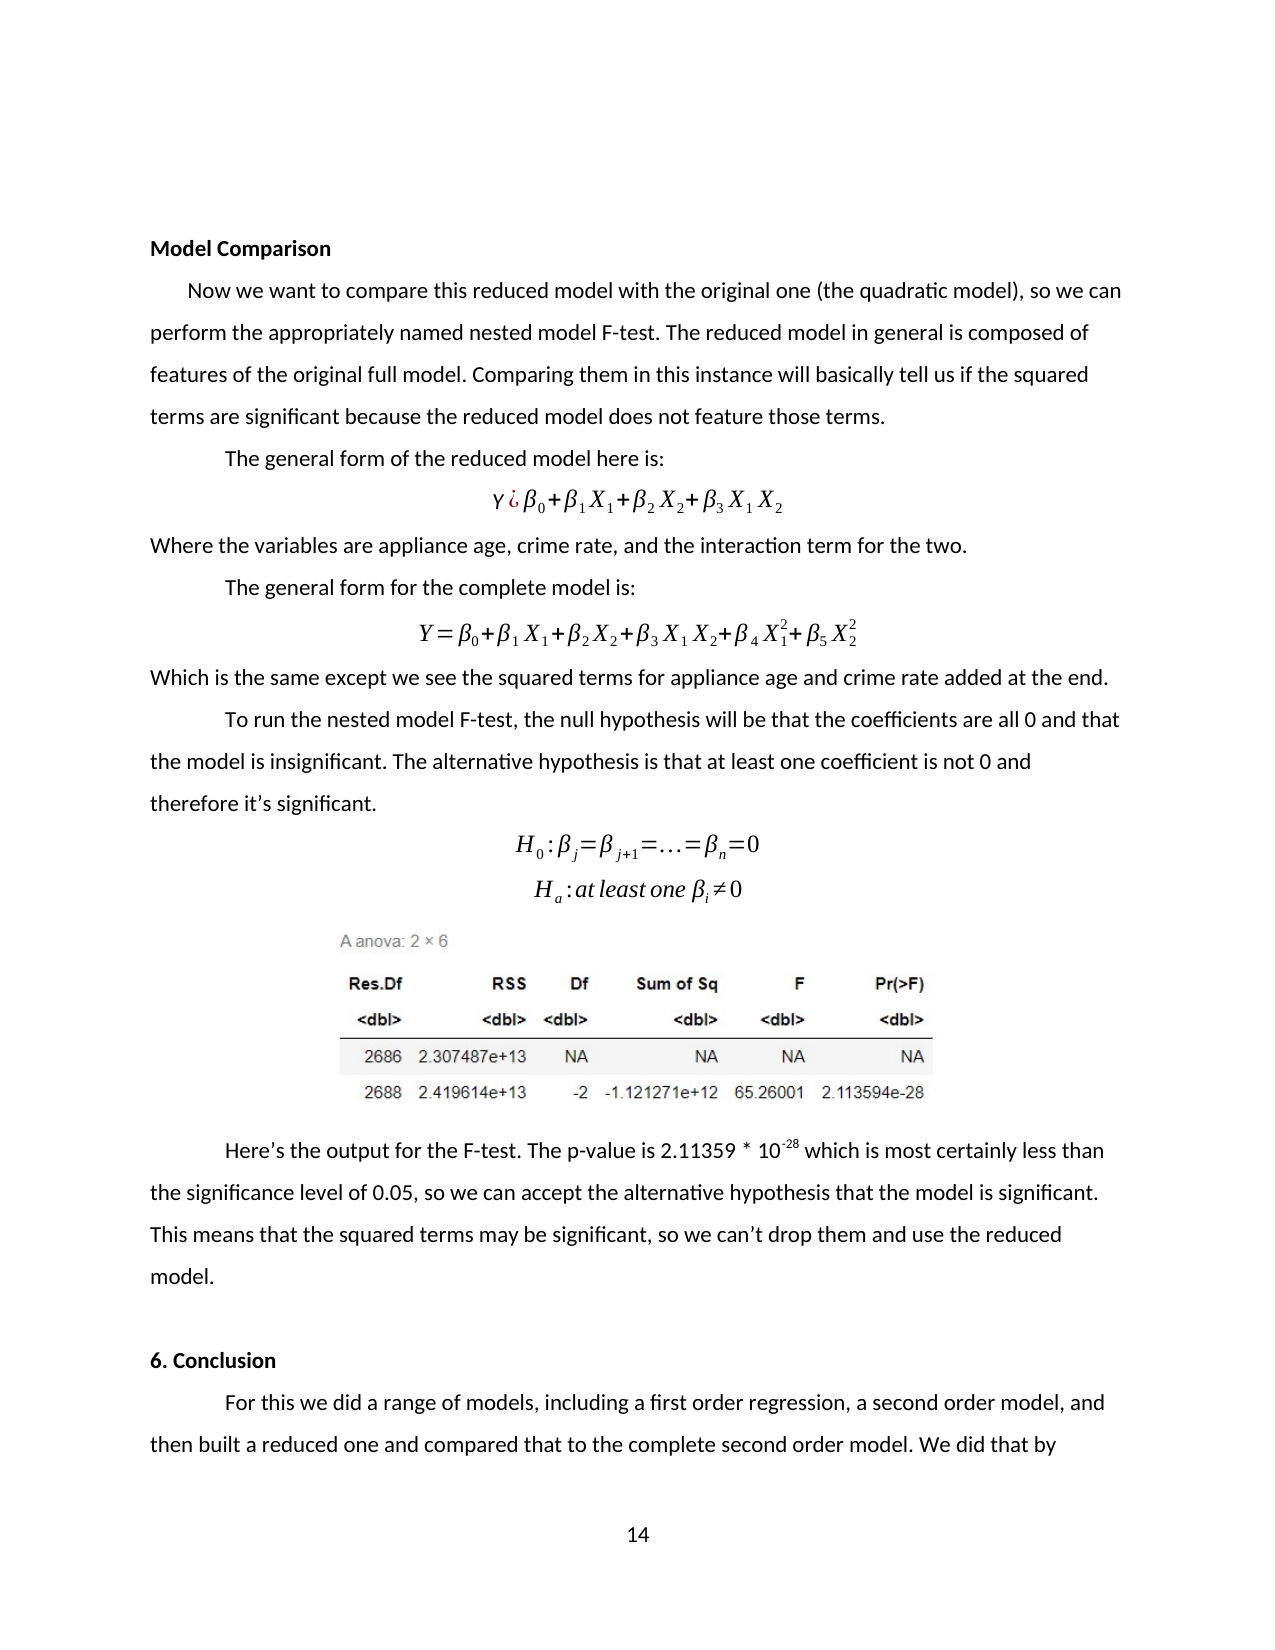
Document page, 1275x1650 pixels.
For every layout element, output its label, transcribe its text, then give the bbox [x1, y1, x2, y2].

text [150, 1388, 1125, 1458]
text To run the nested model F-test, the null hypothesis will be that the coefficients are all 0 and that the model is insignificant. The alternative hypothesis is that at least one coefficient is not 0 and therefore it’s significant. [150, 705, 1125, 817]
text The general form for the complete model is: [150, 573, 1125, 601]
picture [331, 920, 944, 1123]
text Here’s the output for the F-test. The p-value is 2.11359 * 10-28 which is most certainly less than the significance level of 0.05, so we can accept the alternative hypothesis that the model is significant. This means that the squared terms may be significant, so we can’t drop them and use the reduced model. [150, 1136, 1125, 1290]
text Where the variables are appliance age, crime rate, and the interaction term for the two. [150, 531, 1125, 559]
subtitle Model Comparison [150, 234, 1125, 262]
text Now we want to compare this reduced model with the original one (the quadratic model), so we can perform the appropriately named nested model F-test. The reduced model in general is composed of features of the original full model. Comparing them in this instance will basically tell us if the squared terms are significant because the reduced model does not feature those terms. [150, 276, 1125, 430]
text Which is the same except we see the squared terms for appliance age and crime rate added at the end. [150, 663, 1125, 691]
subtitle 6. Conclusion [150, 1346, 1125, 1374]
text Y [150, 486, 1125, 517]
text The general form of the reduced model here is: [150, 444, 1125, 472]
